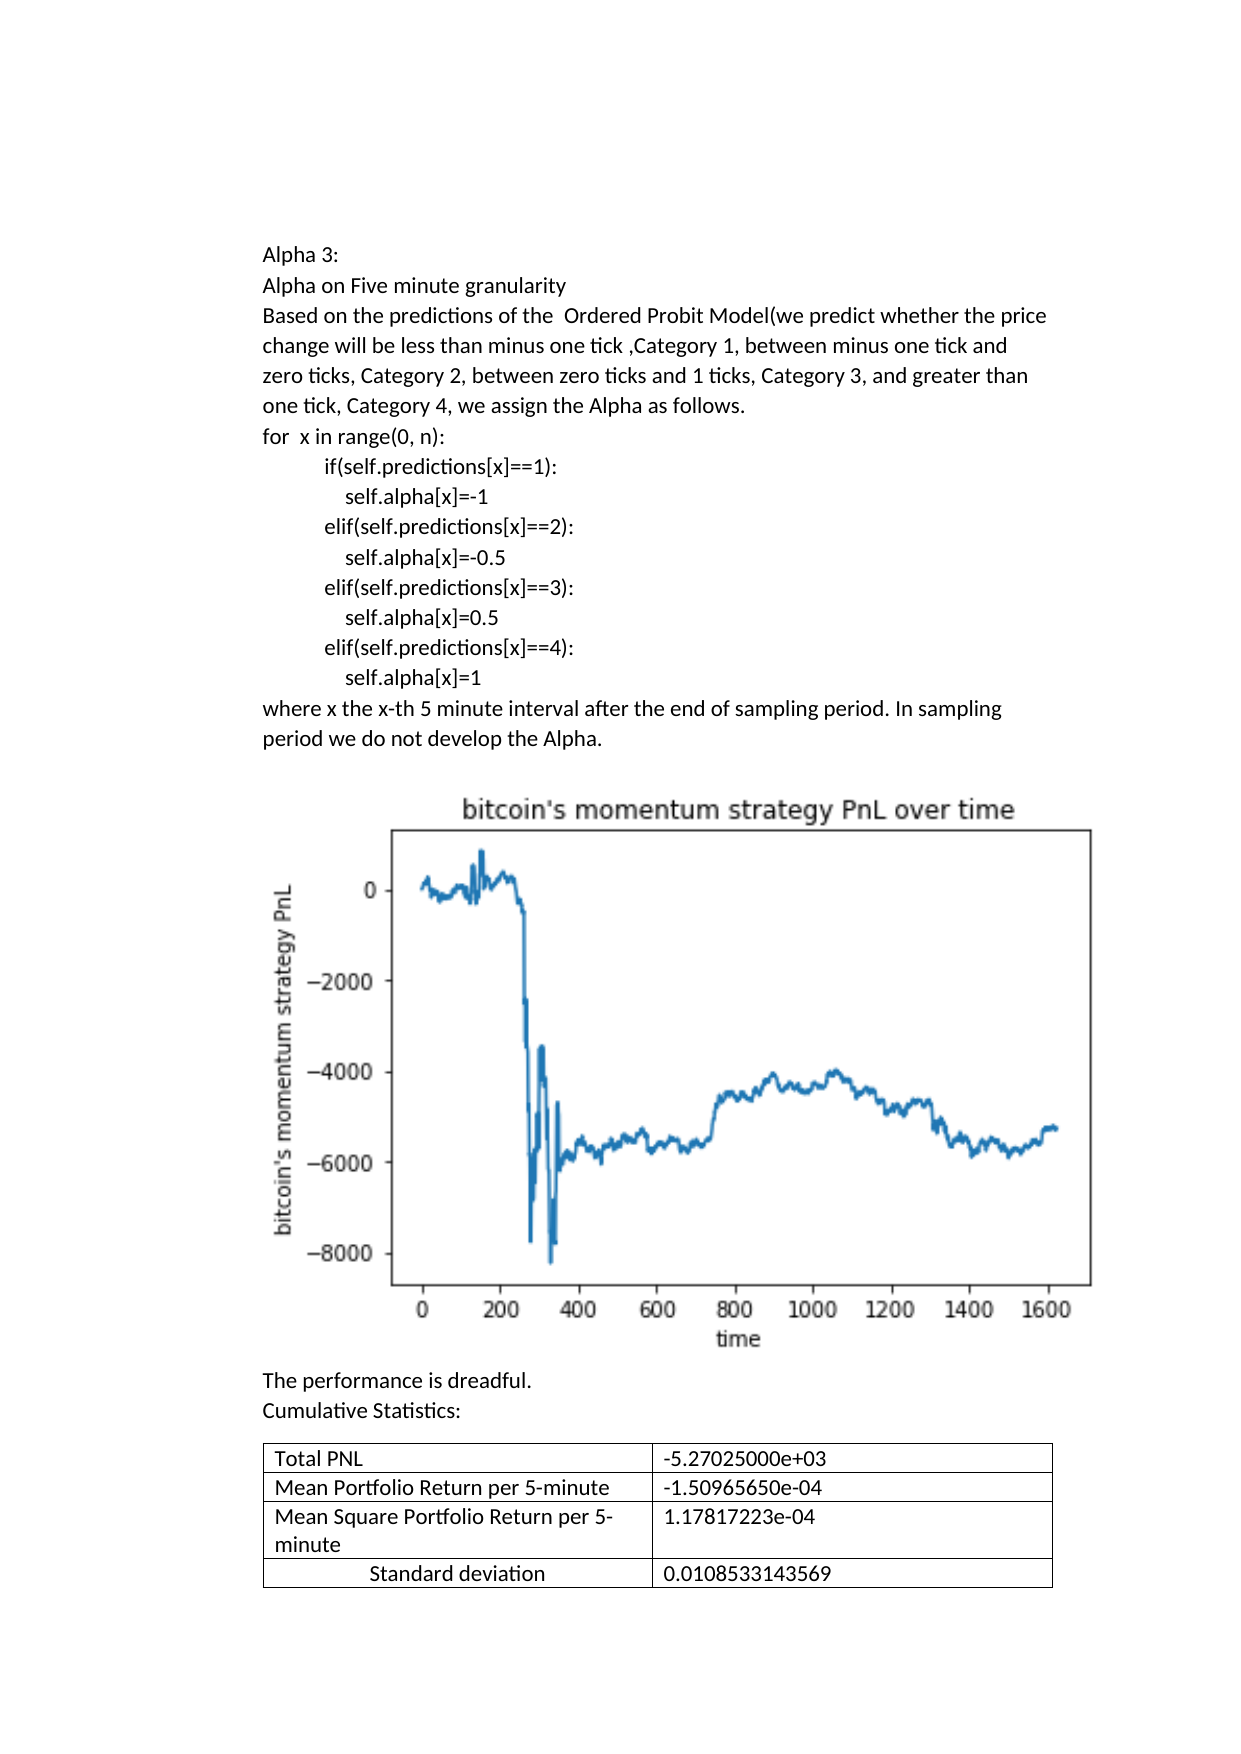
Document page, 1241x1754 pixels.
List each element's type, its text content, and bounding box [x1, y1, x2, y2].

list self.alpha[x]=-0.5 [262, 543, 1053, 571]
table_cell -1.50965650e-04 [653, 1473, 1052, 1501]
list self.alpha[x]=0.5 [262, 603, 1053, 631]
table_cell Mean Portfolio Return per 5-minute [264, 1473, 652, 1501]
table_header Total PNL [264, 1444, 652, 1472]
list Alpha on Five minute granularity [262, 271, 1053, 299]
table_cell 0.0108533143569 [653, 1559, 1052, 1587]
list where x the x-th 5 minute interval after the end of sampling period. In sampling period we do not develop the Alpha. [262, 694, 1053, 752]
list self.alpha[x]=1 [262, 663, 1053, 692]
list Cumulative Statistics: [262, 1396, 1053, 1424]
list elif(self.predictions[x]==3): [262, 573, 1053, 601]
list if(self.predictions[x]==1): [262, 452, 1053, 480]
list elif(self.predictions[x]==2): [262, 512, 1053, 541]
list self.alpha[x]=-1 [262, 482, 1053, 510]
table_cell Mean Square Portfolio Return per 5-minute [264, 1502, 652, 1558]
list The performance is dreadful. [262, 1366, 1053, 1394]
list Alpha 3: [262, 241, 1053, 269]
list for x in range(0, n): [262, 422, 1053, 450]
list Based on the predictions of the Ordered Probit Model(we predict whether the price change will be less than minus one tick ,Category 1, between minus one tick and zero ticks, Category 2, between zero ticks and 1 ticks, Category 3, and greater than one tick, Category 4, we assign the Alpha as follows. [262, 301, 1053, 420]
picture [262, 784, 1111, 1364]
table_header -5.27025000e+03 [653, 1444, 1052, 1472]
list elif(self.predictions[x]==4): [262, 633, 1053, 661]
table_cell 1.17817223e-04 [653, 1502, 1052, 1558]
table_cell Standard deviation [264, 1559, 652, 1587]
